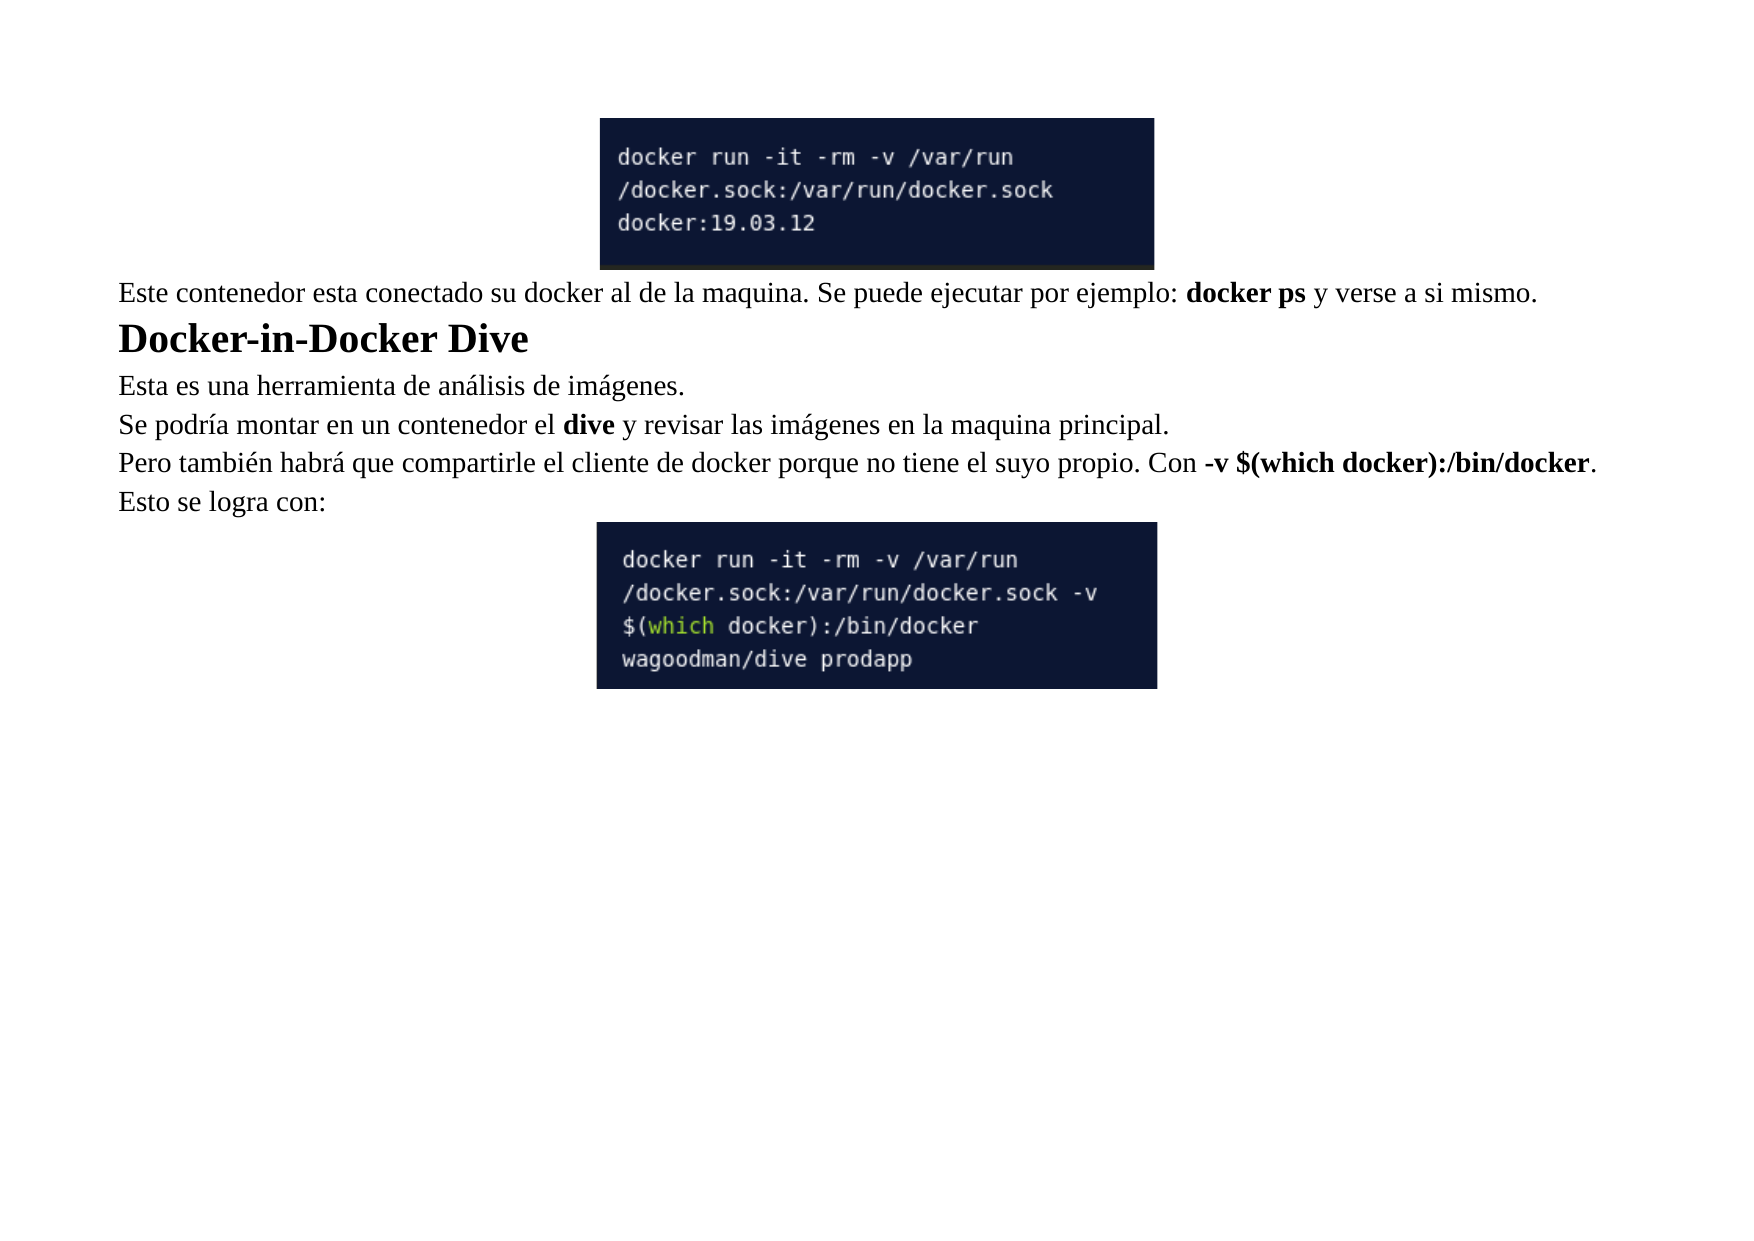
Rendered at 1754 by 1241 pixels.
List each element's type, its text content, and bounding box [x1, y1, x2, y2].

text Pero también habrá que compartirle el cliente de docker porque no tiene el suyo propio. Con -v $(which docker):/bin/docker. [118, 445, 1636, 479]
text Esta es una herramienta de análisis de imágenes. [118, 368, 1636, 402]
picture [599, 118, 1155, 270]
text Docker-in-Docker Dive [118, 313, 1636, 361]
text Esto se logra con: [118, 484, 1636, 517]
picture [596, 522, 1158, 689]
text Se podría montar en un contenedor el dive y revisar las imágenes en la maquina principal. [118, 407, 1636, 440]
